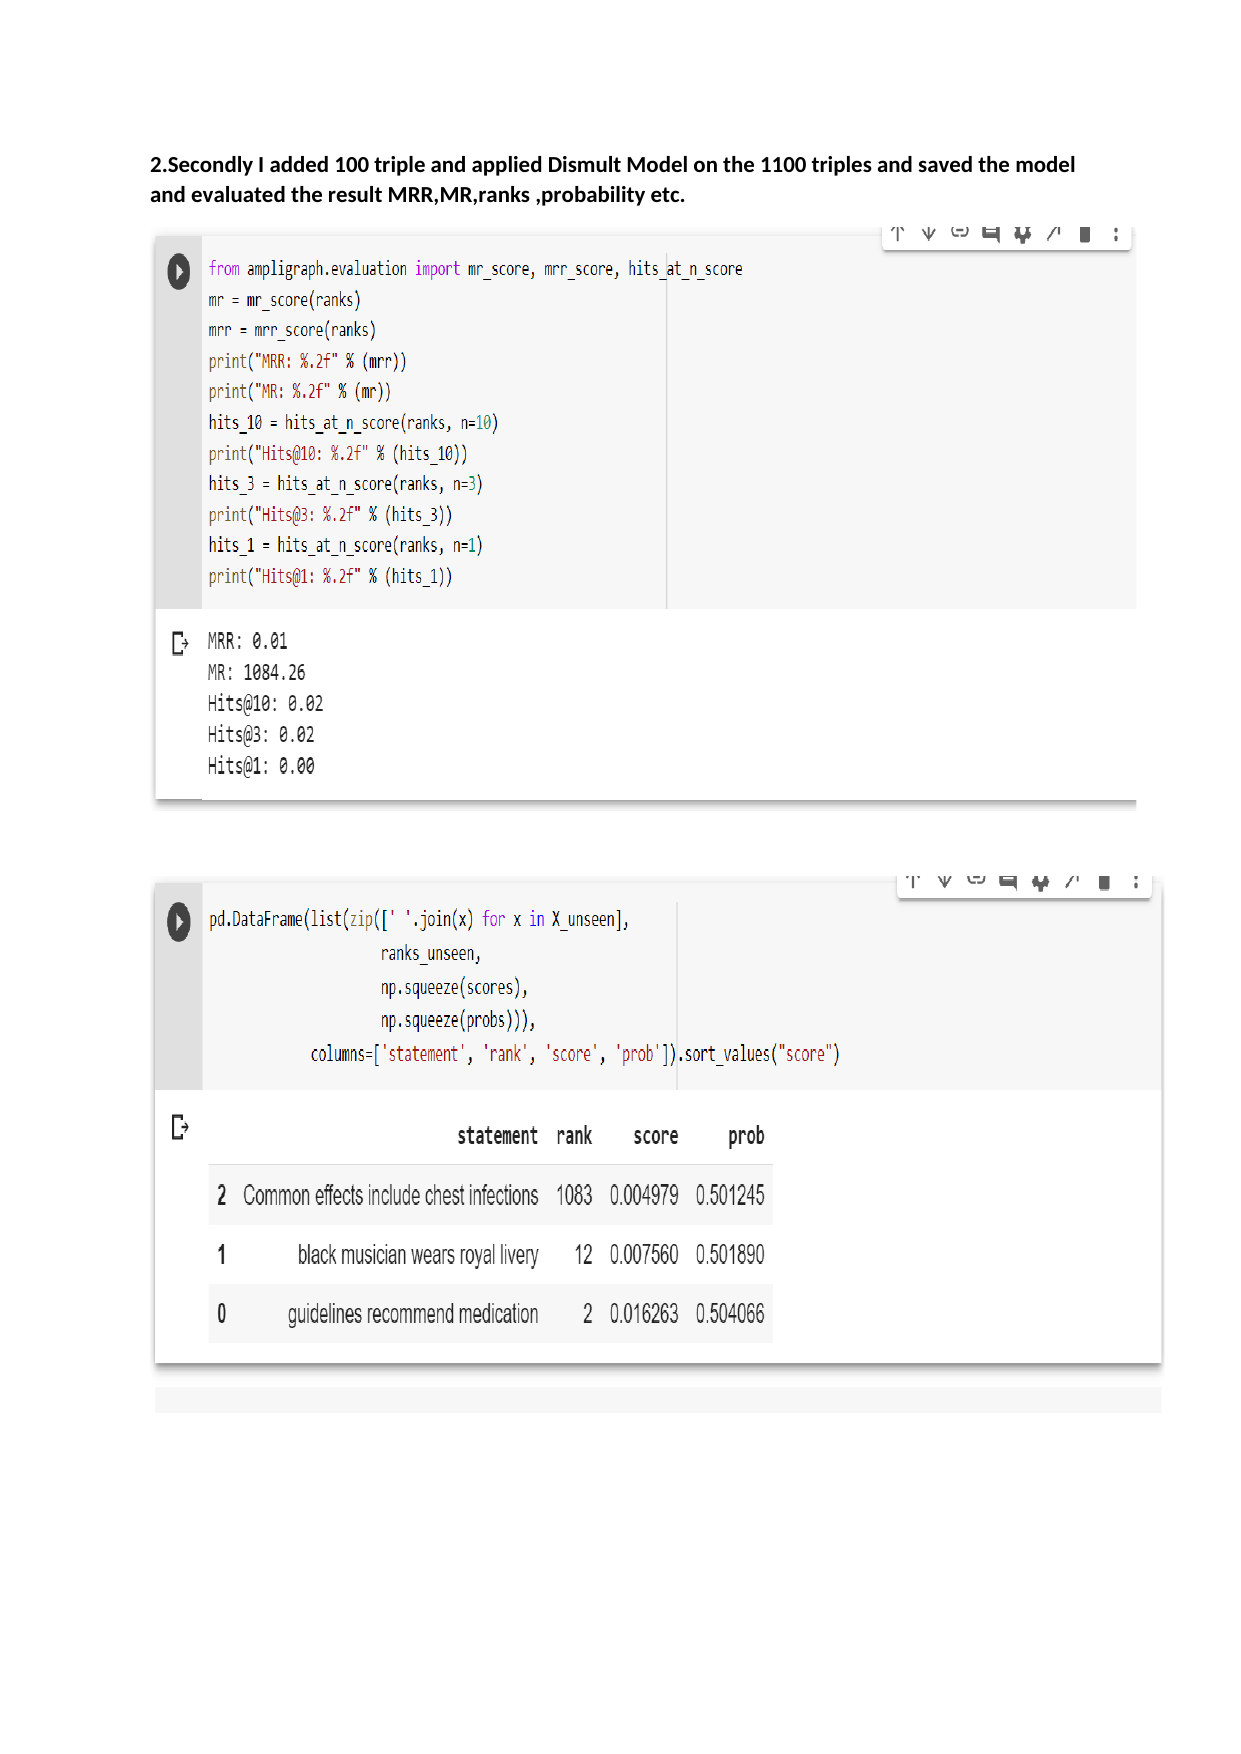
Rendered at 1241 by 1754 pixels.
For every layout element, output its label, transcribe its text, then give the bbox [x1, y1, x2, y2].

picture [150, 876, 1165, 1413]
text 2.Secondly I added 100 triple and applied Dismult Model on the 1100 triples and saved the model and evaluated the result MRR,MR,ranks ,probability etc. [150, 150, 1090, 208]
picture [150, 227, 1137, 811]
